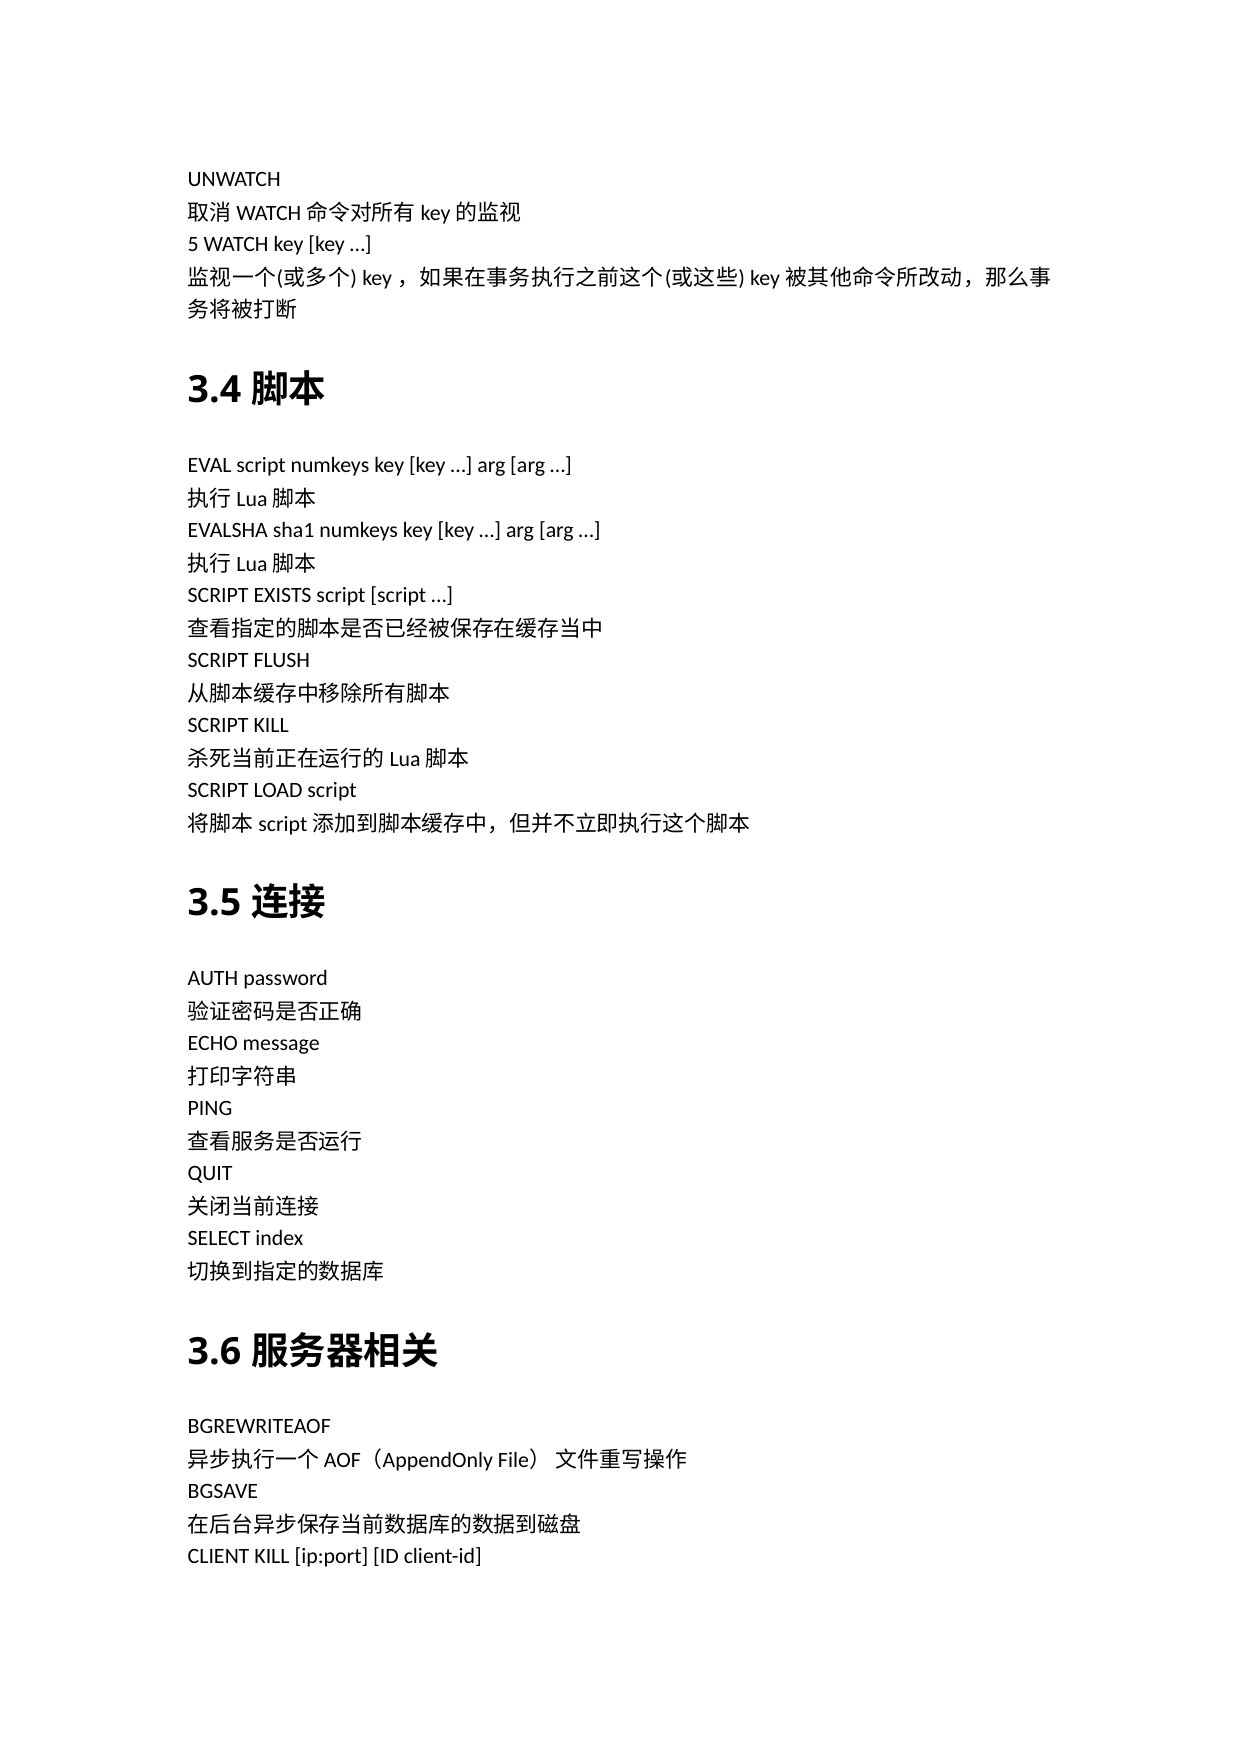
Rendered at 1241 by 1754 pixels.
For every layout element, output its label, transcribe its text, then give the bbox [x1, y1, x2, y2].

text QUIT [187, 1156, 1053, 1189]
text PING [187, 1091, 1053, 1124]
text CLIENT KILL [ip:port] [ID client-id] [187, 1539, 1053, 1572]
text 从脚本缓存中移除所有脚本 [187, 675, 1053, 708]
text 查看指定的脚本是否已经被保存在缓存当中 [187, 610, 1053, 643]
text 异步执行一个 AOF（AppendOnly File） 文件重写操作 [187, 1442, 1053, 1474]
subtitle 连接 [187, 867, 1053, 932]
text 执行 Lua 脚本 [187, 480, 1053, 513]
text 验证密码是否正确 [187, 994, 1053, 1026]
text EVAL script numkeys key [key …] arg [arg …] [187, 448, 1053, 480]
text 执行 Lua 脚本 [187, 545, 1053, 578]
text EVALSHA sha1 numkeys key [key …] arg [arg …] [187, 513, 1053, 545]
text SCRIPT LOAD script [187, 773, 1053, 805]
text SCRIPT FLUSH [187, 643, 1053, 675]
text 杀死当前正在运行的 Lua 脚本 [187, 740, 1053, 773]
text BGREWRITEAOF [187, 1409, 1053, 1442]
text AUTH password [187, 961, 1053, 994]
text 取消 WATCH 命令对所有 key 的监视 [187, 194, 1053, 227]
text 切换到指定的数据库 [187, 1254, 1053, 1286]
text SCRIPT KILL [187, 708, 1053, 740]
text BGSAVE [187, 1474, 1053, 1507]
subtitle 脚本 [187, 354, 1053, 419]
text 将脚本 script 添加到脚本缓存中，但并不立即执行这个脚本 [187, 805, 1053, 838]
text SELECT index [187, 1221, 1053, 1254]
text 打印字符串 [187, 1059, 1053, 1091]
text 查看服务是否运行 [187, 1124, 1053, 1156]
text ECHO message [187, 1026, 1053, 1059]
text 在后台异步保存当前数据库的数据到磁盘 [187, 1507, 1053, 1539]
subtitle 服务器相关 [187, 1315, 1053, 1380]
text UNWATCH [187, 162, 1053, 194]
text 监视一个(或多个) key ，如果在事务执行之前这个(或这些) key 被其他命令所改动，那么事务将被打断 [187, 259, 1053, 324]
text 5 WATCH key [key …] [187, 227, 1053, 259]
text SCRIPT EXISTS script [script …] [187, 578, 1053, 610]
text 关闭当前连接 [187, 1189, 1053, 1221]
